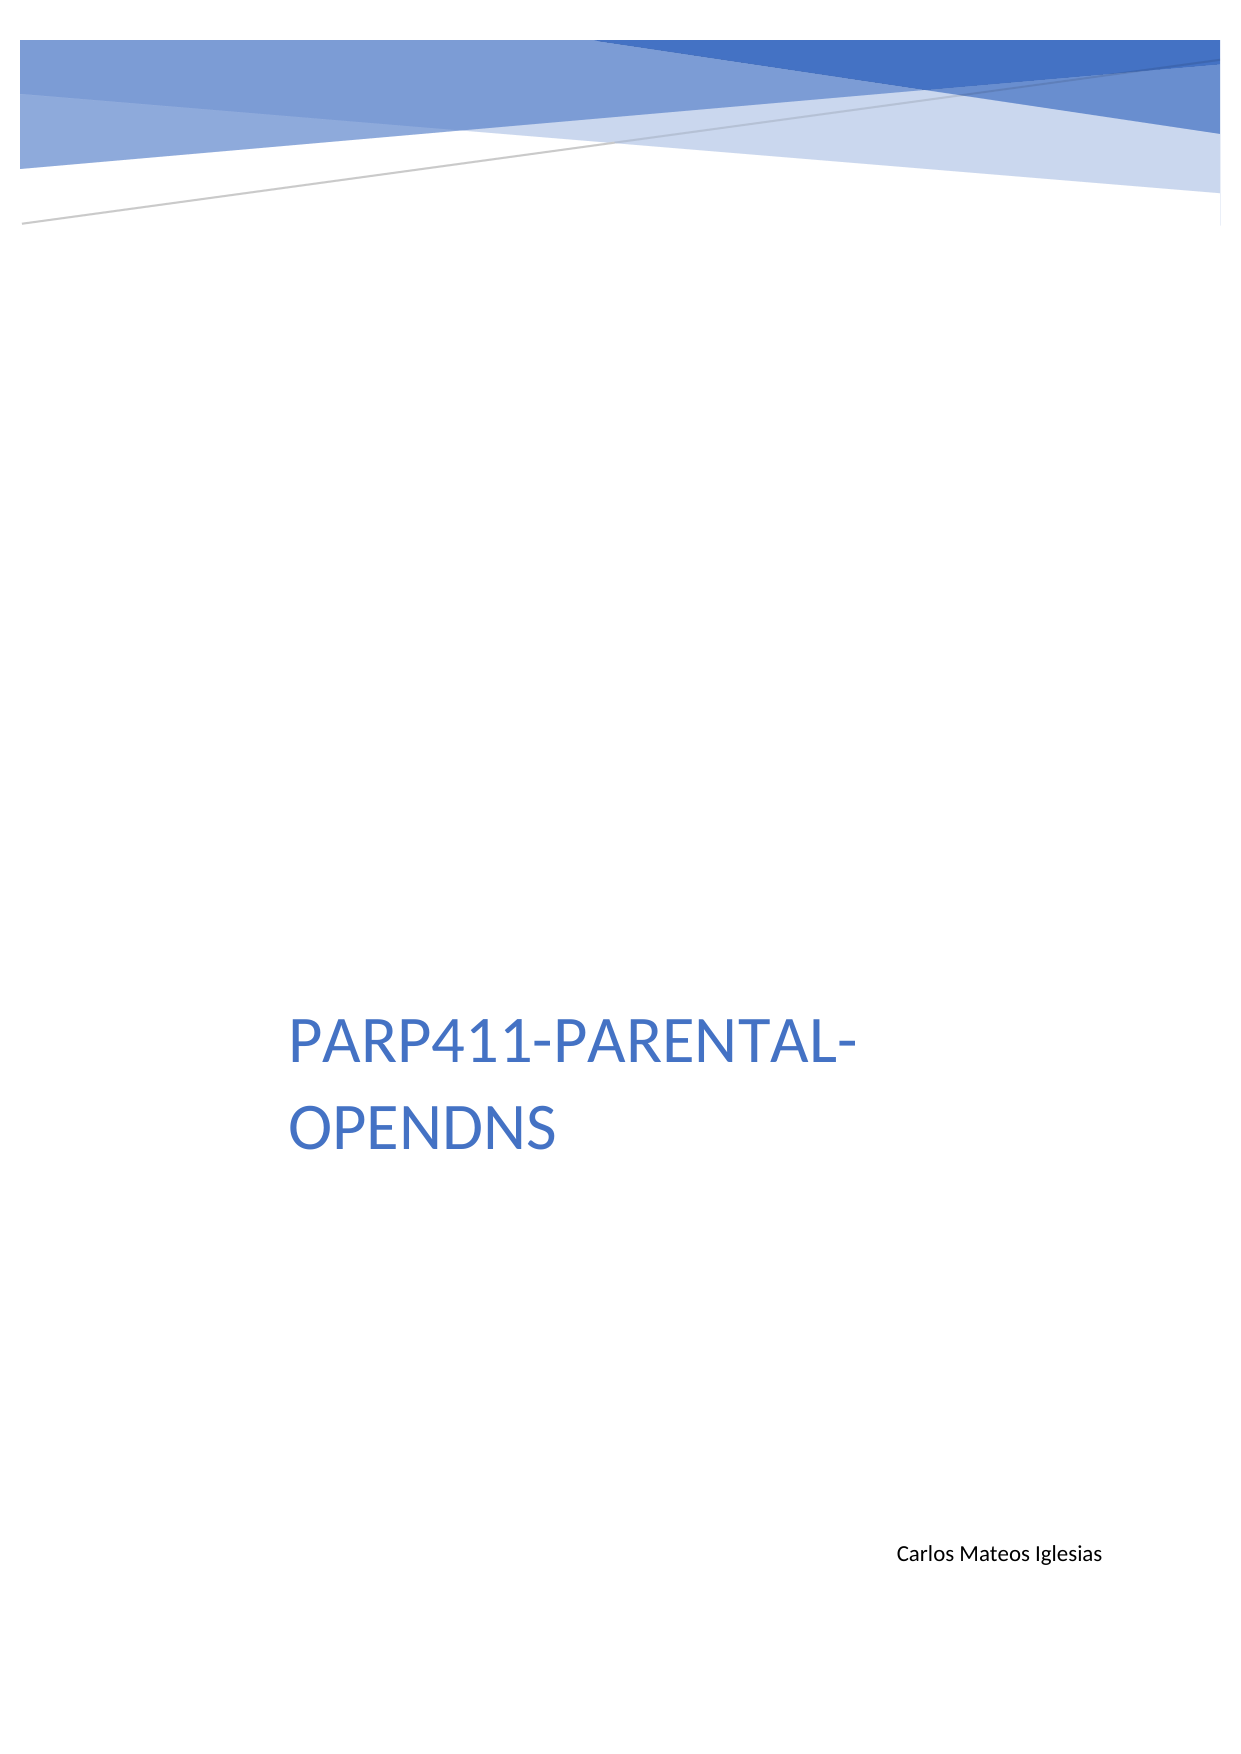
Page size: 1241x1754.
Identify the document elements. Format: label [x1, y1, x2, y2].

picture [20, 40, 1221, 240]
